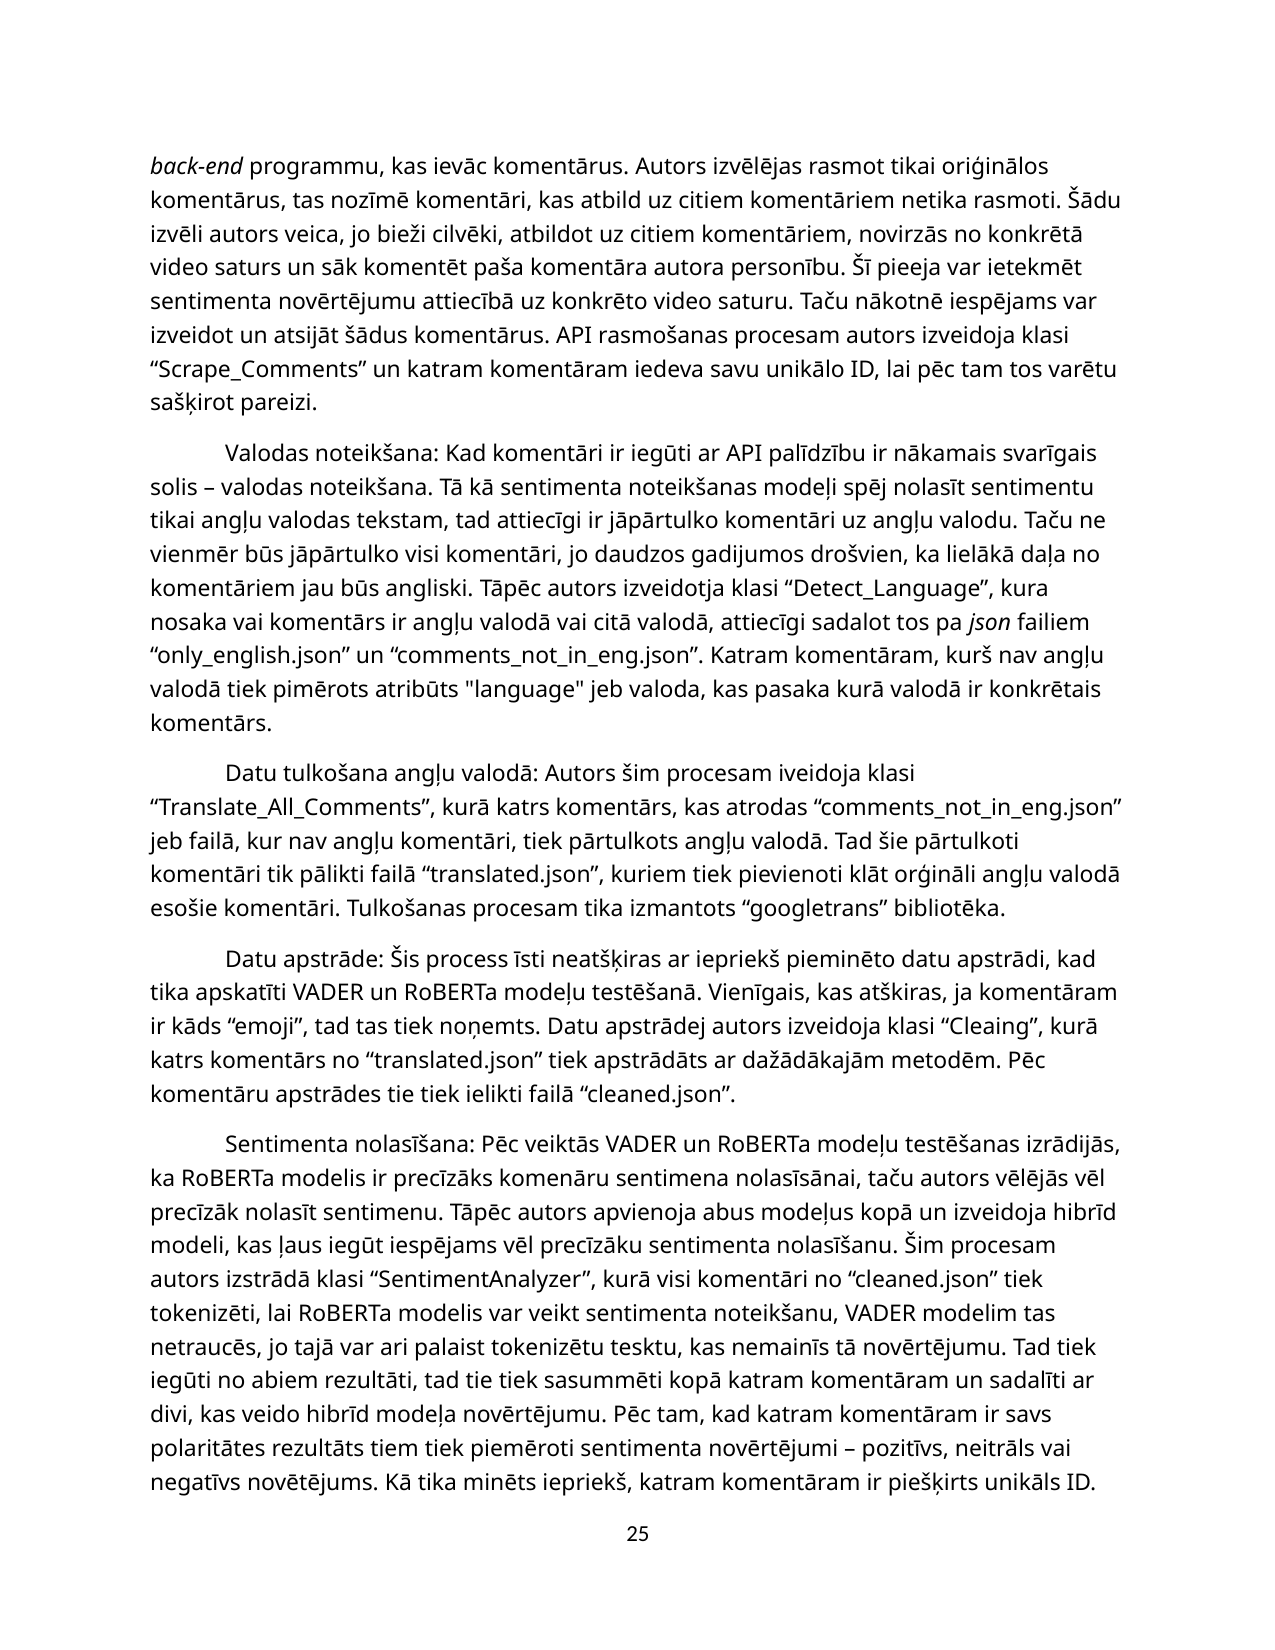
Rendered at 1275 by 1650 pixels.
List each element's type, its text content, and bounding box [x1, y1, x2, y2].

text Datu tulkošana angļu valodā: Autors šim procesam iveidoja klasi “Translate_All_Comments”, kurā katrs komentārs, kas atrodas “comments_not_in_eng.json” jeb failā, kur nav angļu komentāri, tiek pārtulkots angļu valodā. Tad šie pārtulkoti komentāri tik pālikti failā “translated.json”, kuriem tiek pievienoti klāt orģināli angļu valodā esošie komentāri. Tulkošanas procesam tika izmantots “googletrans” bibliotēka. [150, 757, 1125, 923]
text Datu apstrāde: Šis process īsti neatšķiras ar iepriekš pieminēto datu apstrādi, kad tika apskatīti VADER un RoBERTa modeļu testēšanā. Vienīgais, kas atškiras, ja komentāram ir kāds “emoji”, tad tas tiek noņemts. Datu apstrādej autors izveidoja klasi “Cleaing”, kurā katrs komentārs no “translated.json” tiek apstrādāts ar dažādākajām metodēm. Pēc komentāru apstrādes tie tiek ielikti failā “cleaned.json”. [150, 942, 1125, 1109]
text Valodas noteikšana: Kad komentāri ir iegūti ar API palīdzību ir nākamais svarīgais solis – valodas noteikšana. Tā kā sentimenta noteikšanas modeļi spēj nolasīt sentimentu tikai angļu valodas tekstam, tad attiecīgi ir jāpārtulko komentāri uz angļu valodu. Taču ne vienmēr būs jāpārtulko visi komentāri, jo daudzos gadijumos drošvien, ka lielākā daļa no komentāriem jau būs angliski. Tāpēc autors izveidotja klasi “Detect_Language”, kura nosaka vai komentārs ir angļu valodā vai citā valodā, attiecīgi sadalot tos pa json failiem “only_english.json” un “comments_not_in_eng.json”. Katram komentāram, kurš nav angļu valodā tiek pimērots atribūts "language" jeb valoda, kas pasaka kurā valodā ir konkrētais komentārs. [150, 437, 1125, 738]
